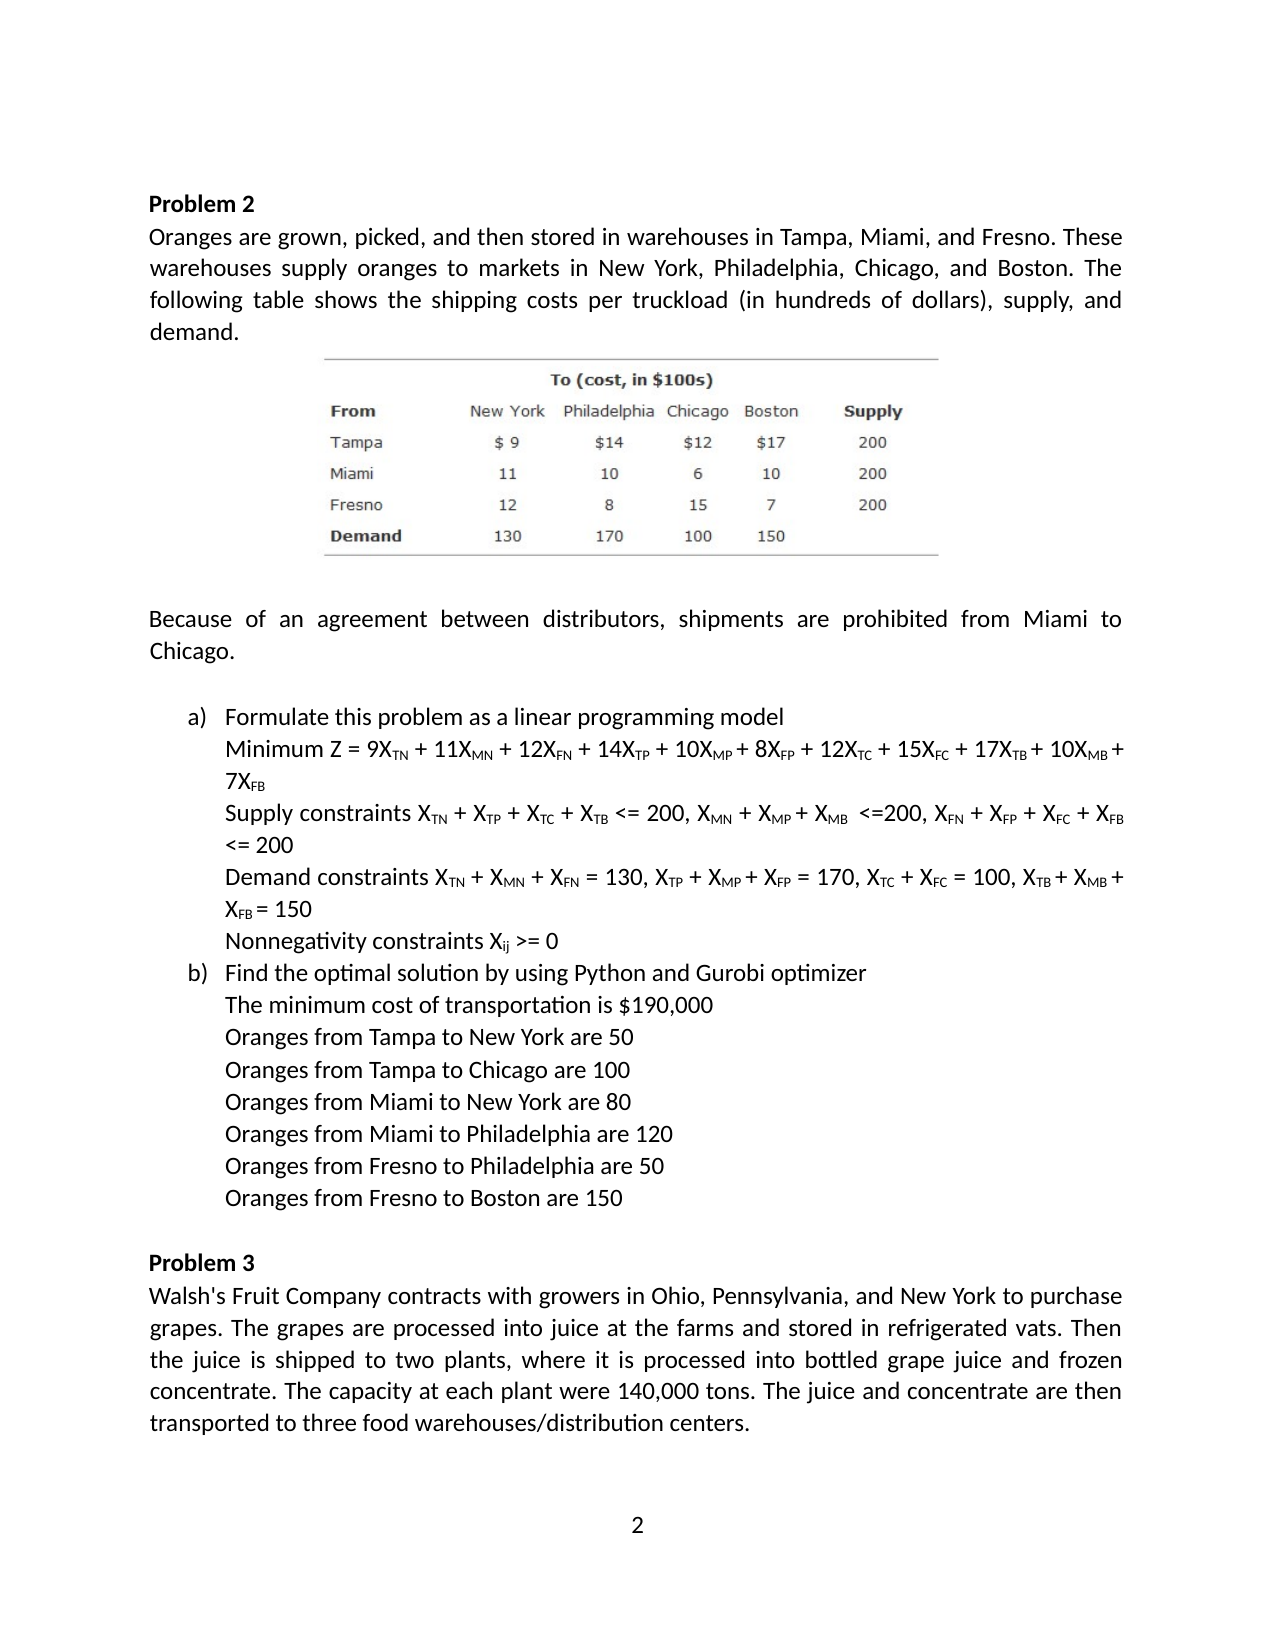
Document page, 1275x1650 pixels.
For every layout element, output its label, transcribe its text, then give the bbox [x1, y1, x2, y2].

text Oranges from Tampa to Chicago are 100 [225, 1054, 1124, 1084]
subtitle Problem 3 [148, 1248, 1124, 1278]
subtitle Problem 2 [148, 188, 1124, 218]
text Oranges from Miami to New York are 80 [225, 1086, 1124, 1116]
text The minimum cost of transportation is $190,000 [225, 989, 1124, 1020]
list Formulate this problem as a linear programming model [187, 701, 1124, 732]
picture [316, 348, 959, 568]
list Find the optimal solution by using Python and Gurobi optimizer [187, 957, 1124, 988]
text Oranges from Miami to Philadelphia are 120 [225, 1118, 1124, 1149]
text Because of an agreement between distributors, shipments are prohibited from Miami to Chicago. [148, 603, 1124, 665]
text Supply constraints XTN + XTP + XTC + XTB <= 200, XMN + XMP + XMB <=200, XFN + XFP + XFC + XFB <= 200 [225, 797, 1124, 859]
text Oranges from Fresno to Philadelphia are 50 [225, 1150, 1124, 1181]
text Nonnegativity constraints Xij >= 0 [225, 925, 1124, 956]
text Oranges from Tampa to New York are 50 [225, 1022, 1124, 1052]
text Demand constraints XTN + XMN + XFN = 130, XTP + XMP + XFP = 170, XTC + XFC = 100, XTB + XMB + XFB = 150 [225, 861, 1124, 923]
text Walsh's Fruit Company contracts with growers in Ohio, Pennsylvania, and New York to purchase grapes. The grapes are processed into juice at the farms and stored in refrigerated vats. Then the juice is shipped to two plants, where it is processed into bottled grape juice and frozen concentrate. The capacity at each plant were 140,000 tons. The juice and concentrate are then transported to three food warehouses/distribution centers. [148, 1281, 1124, 1438]
text Oranges from Fresno to Boston are 150 [225, 1182, 1124, 1213]
text Oranges are grown, picked, and then stored in warehouses in Tampa, Miami, and Fresno. These warehouses supply oranges to markets in New York, Philadelphia, Chicago, and Boston. The following table shows the shipping costs per truckload (in hundreds of dollars), supply, and demand. [148, 221, 1124, 346]
text Minimum Z = 9XTN + 11XMN + 12XFN + 14XTP + 10XMP + 8XFP + 12XTC + 15XFC + 17XTB + 10XMB + 7XFB [225, 733, 1124, 796]
